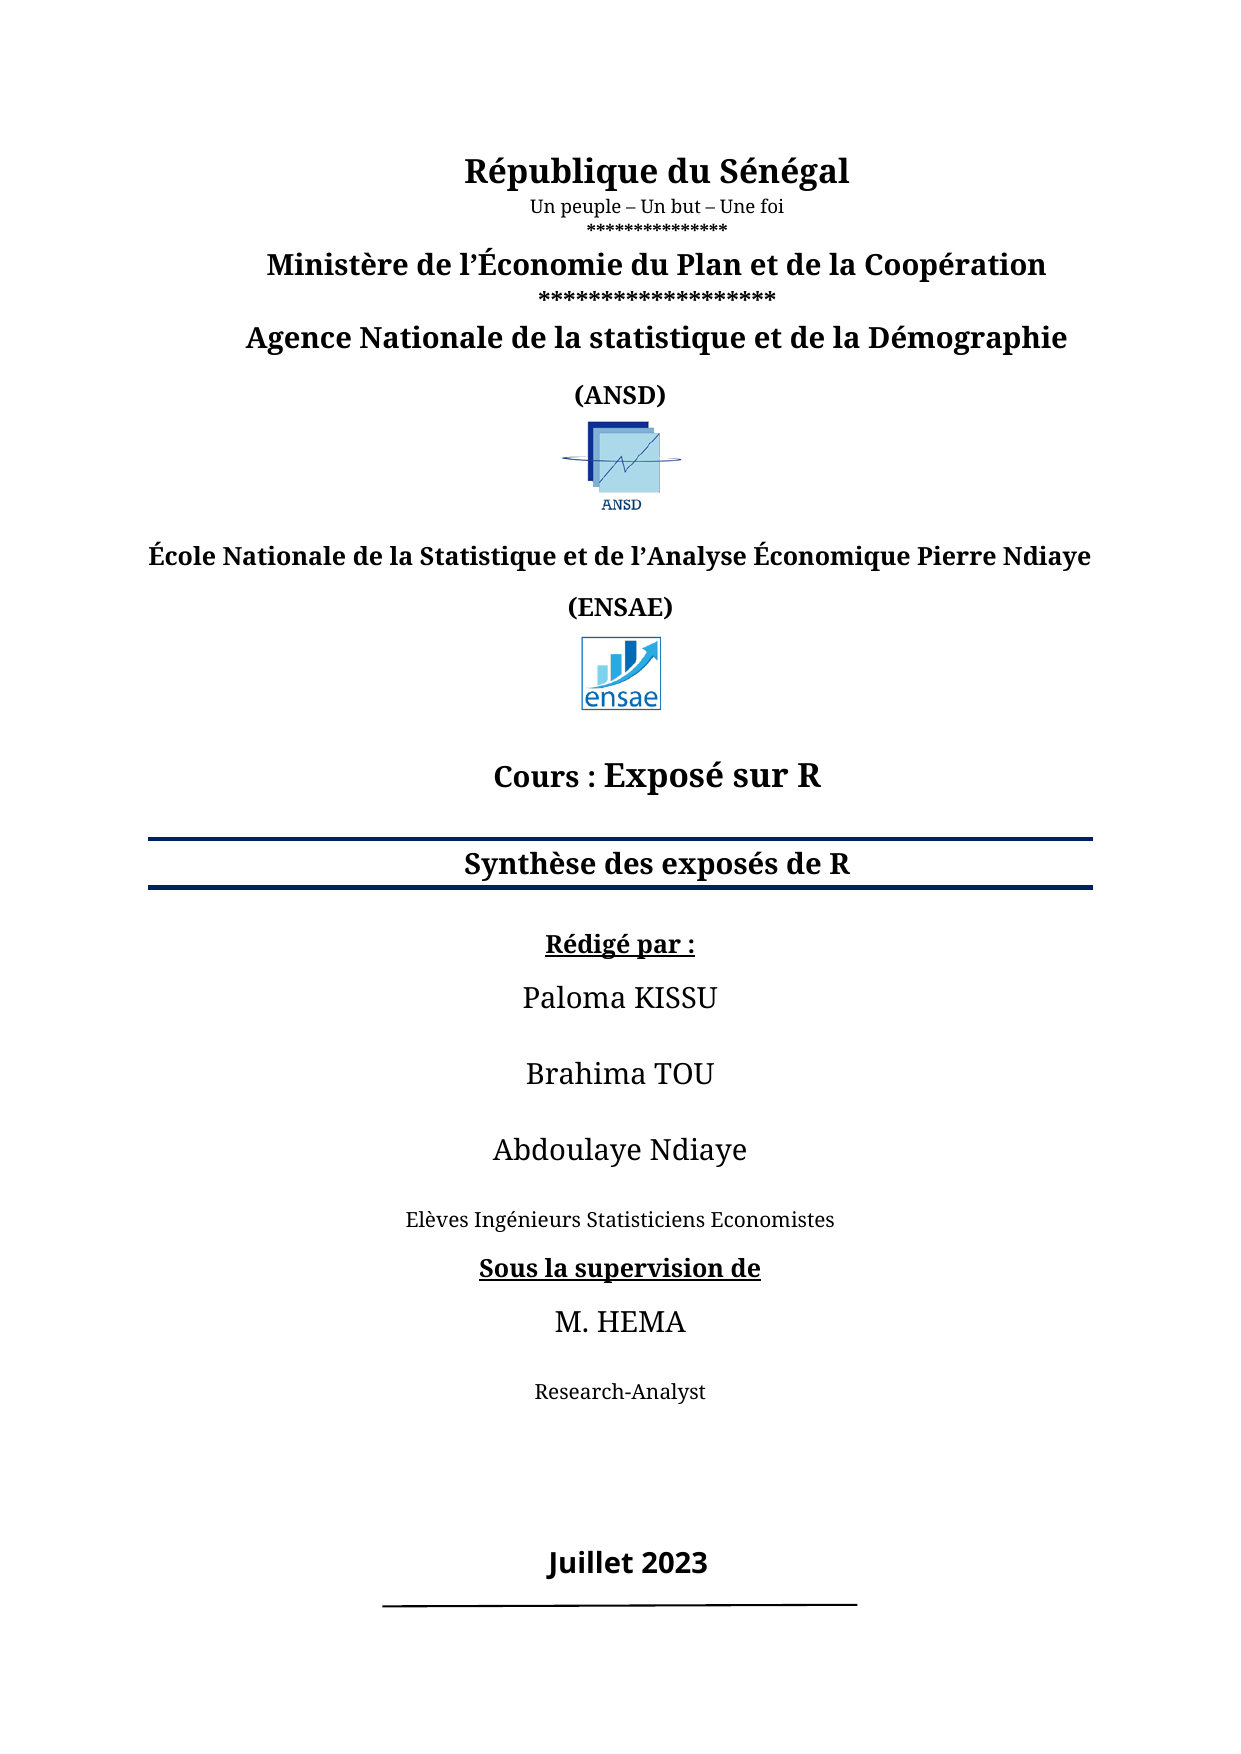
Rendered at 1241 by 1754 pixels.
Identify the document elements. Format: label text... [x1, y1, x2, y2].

text Brahima TOU [148, 1053, 1093, 1093]
text ******************* [148, 284, 1093, 318]
text Synthèse des exposés de R [148, 841, 1093, 885]
text Paloma KISSU [148, 977, 1093, 1017]
text (ENSAE) [148, 590, 1093, 624]
text (ANSD) [148, 377, 1093, 411]
text Agence Nationale de la statistique et de la Démographie [148, 318, 1093, 357]
text Un peuple – Un but – Une foi [148, 193, 1093, 218]
text Research-Analyst [148, 1377, 1093, 1406]
picture [579, 632, 662, 715]
text Elèves Ingénieurs Statisticiens Economistes [148, 1205, 1093, 1234]
text Abdoulaye Ndiaye [148, 1129, 1093, 1169]
text Sous la supervision de [148, 1251, 1093, 1284]
text Cours : Exposé sur R [148, 752, 1093, 797]
picture [559, 420, 682, 512]
text École Nationale de la Statistique et de l’Analyse Économique Pierre Ndiaye [148, 539, 1093, 573]
text République du Sénégal [148, 148, 1093, 193]
text Ministère de l’Économie du Plan et de la Coopération [148, 244, 1093, 284]
text M. HEMA [148, 1301, 1093, 1341]
text Rédigé par : [148, 926, 1093, 960]
text *************** [148, 218, 1093, 244]
